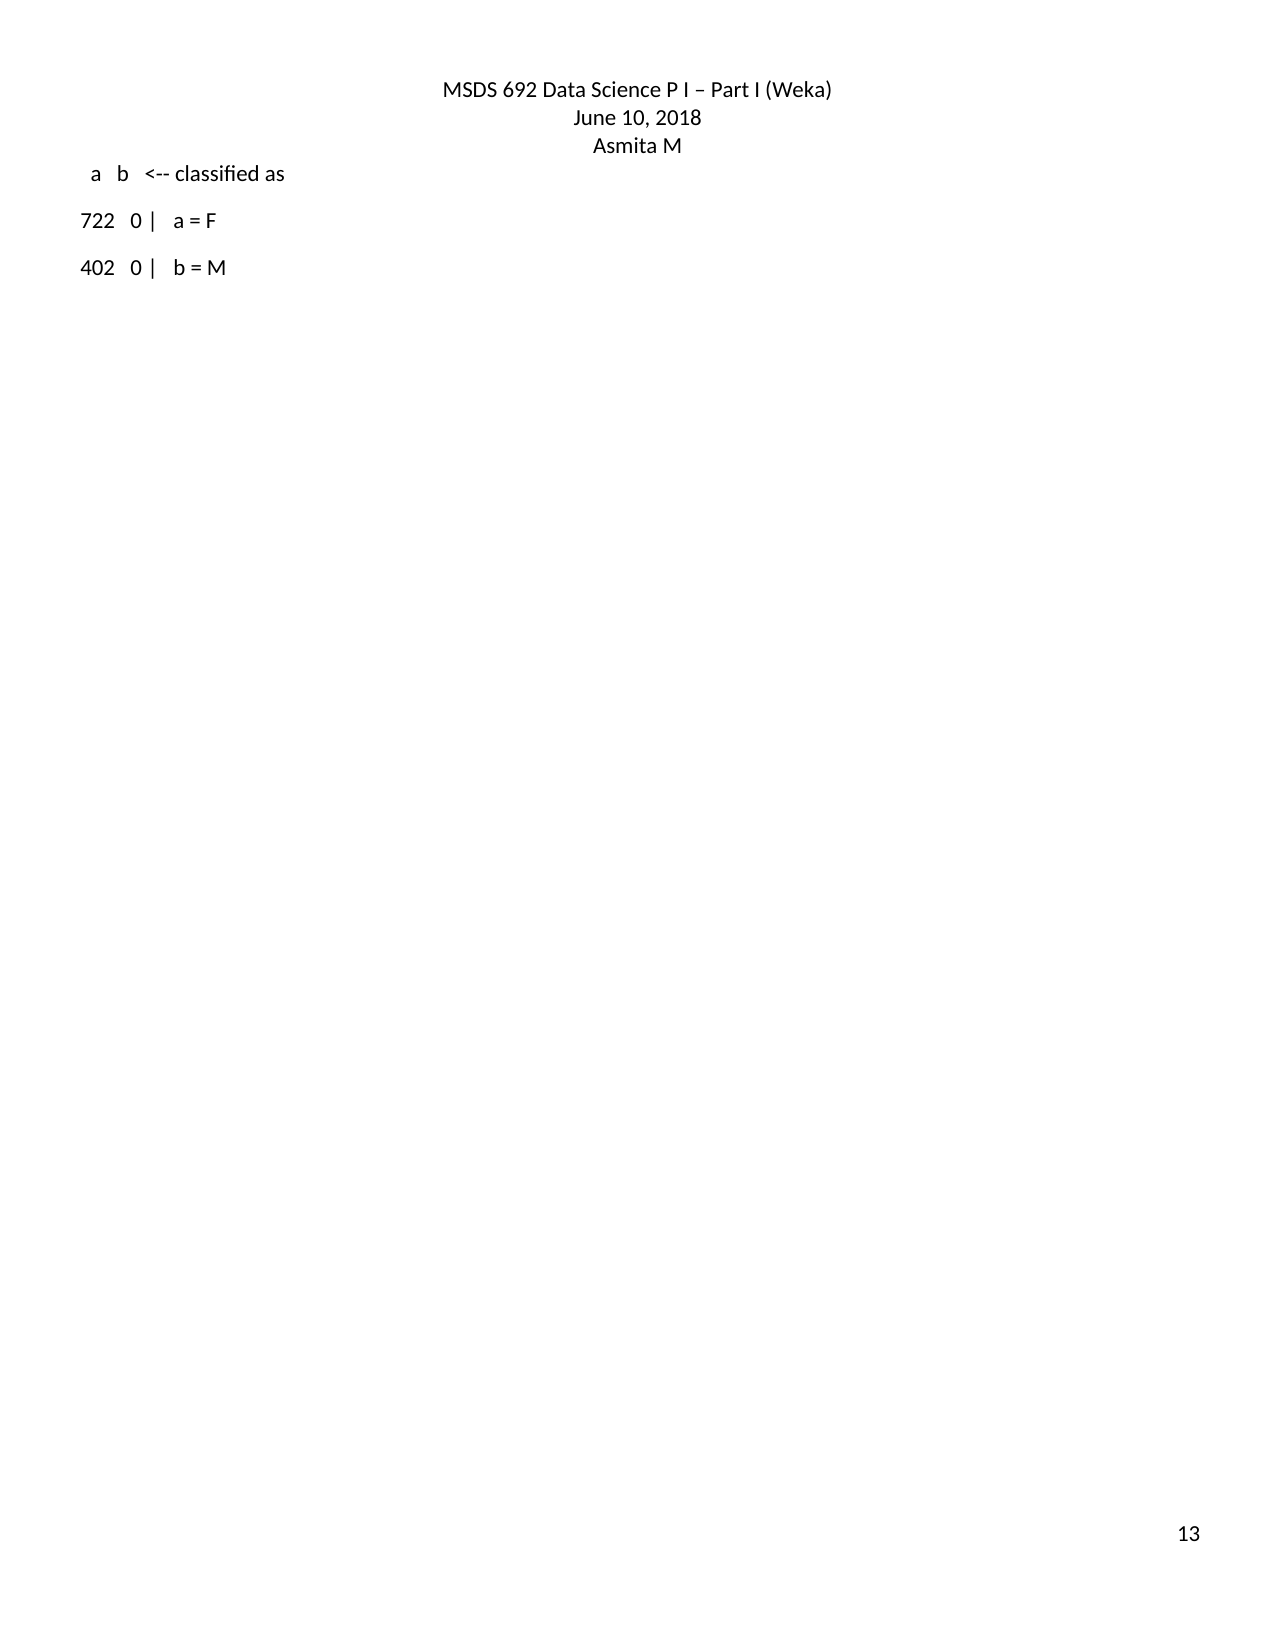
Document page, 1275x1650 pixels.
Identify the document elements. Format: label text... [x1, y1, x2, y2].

text a b <-- classified as [75, 159, 1200, 187]
text 402 0 | b = M [75, 253, 1200, 281]
text 722 0 | a = F [75, 206, 1200, 234]
